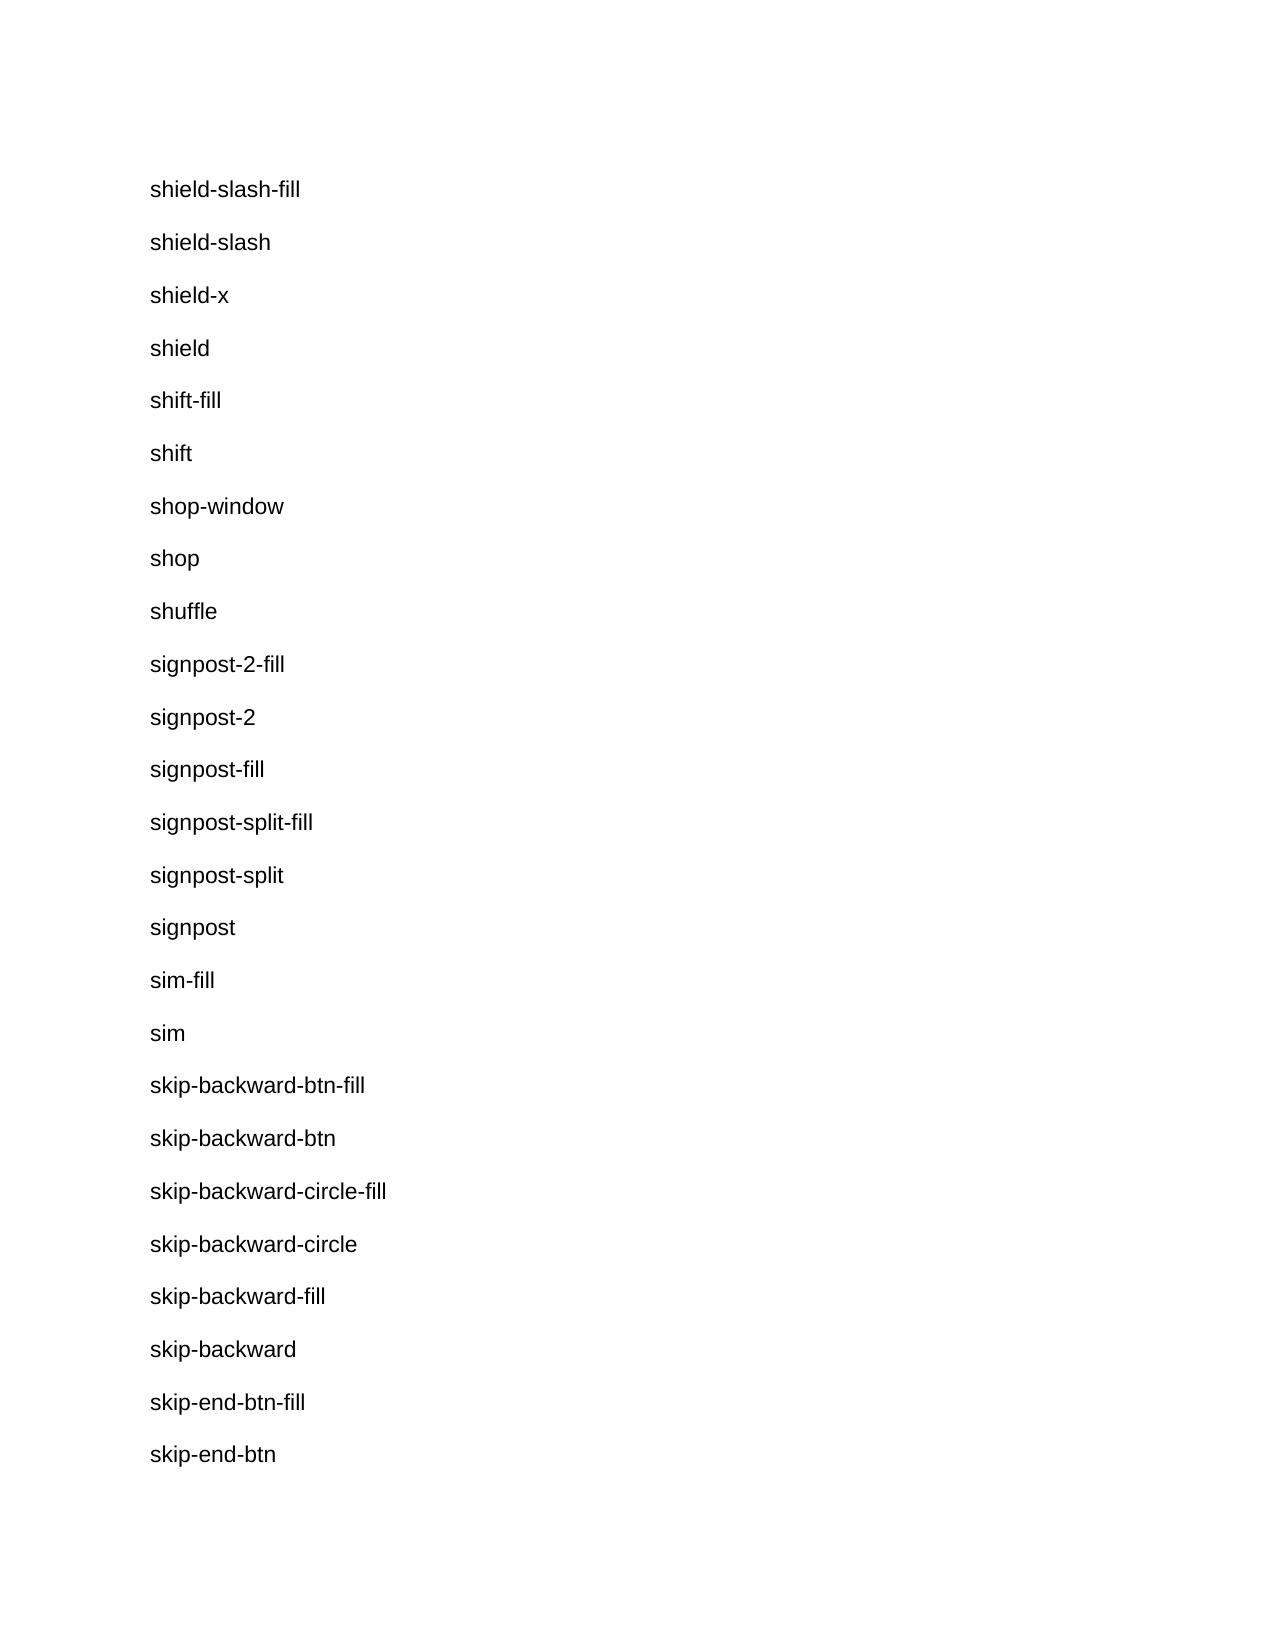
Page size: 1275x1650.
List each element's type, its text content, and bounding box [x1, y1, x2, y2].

text signpost [150, 914, 1125, 941]
text signpost-2-fill [150, 651, 1125, 677]
text shuffle [150, 598, 1125, 624]
text skip-backward-circle [150, 1231, 1125, 1257]
text shield [150, 334, 1125, 361]
text shop [150, 545, 1125, 572]
text sim [150, 1020, 1125, 1046]
text shift-fill [150, 387, 1125, 413]
text skip-backward-fill [150, 1283, 1125, 1309]
text signpost-fill [150, 756, 1125, 782]
text shop-window [150, 493, 1125, 519]
text shift [150, 440, 1125, 466]
text skip-backward-circle-fill [150, 1178, 1125, 1204]
text shield-x [150, 282, 1125, 308]
text signpost-2 [150, 703, 1125, 730]
text sim-fill [150, 967, 1125, 993]
text skip-end-btn [150, 1441, 1125, 1468]
text skip-backward-btn [150, 1125, 1125, 1151]
text shield-slash-fill [150, 176, 1125, 203]
text signpost-split-fill [150, 809, 1125, 835]
text shield-slash [150, 229, 1125, 255]
text signpost-split [150, 862, 1125, 888]
text skip-end-btn-fill [150, 1389, 1125, 1415]
text skip-backward [150, 1336, 1125, 1362]
text skip-backward-btn-fill [150, 1072, 1125, 1099]
